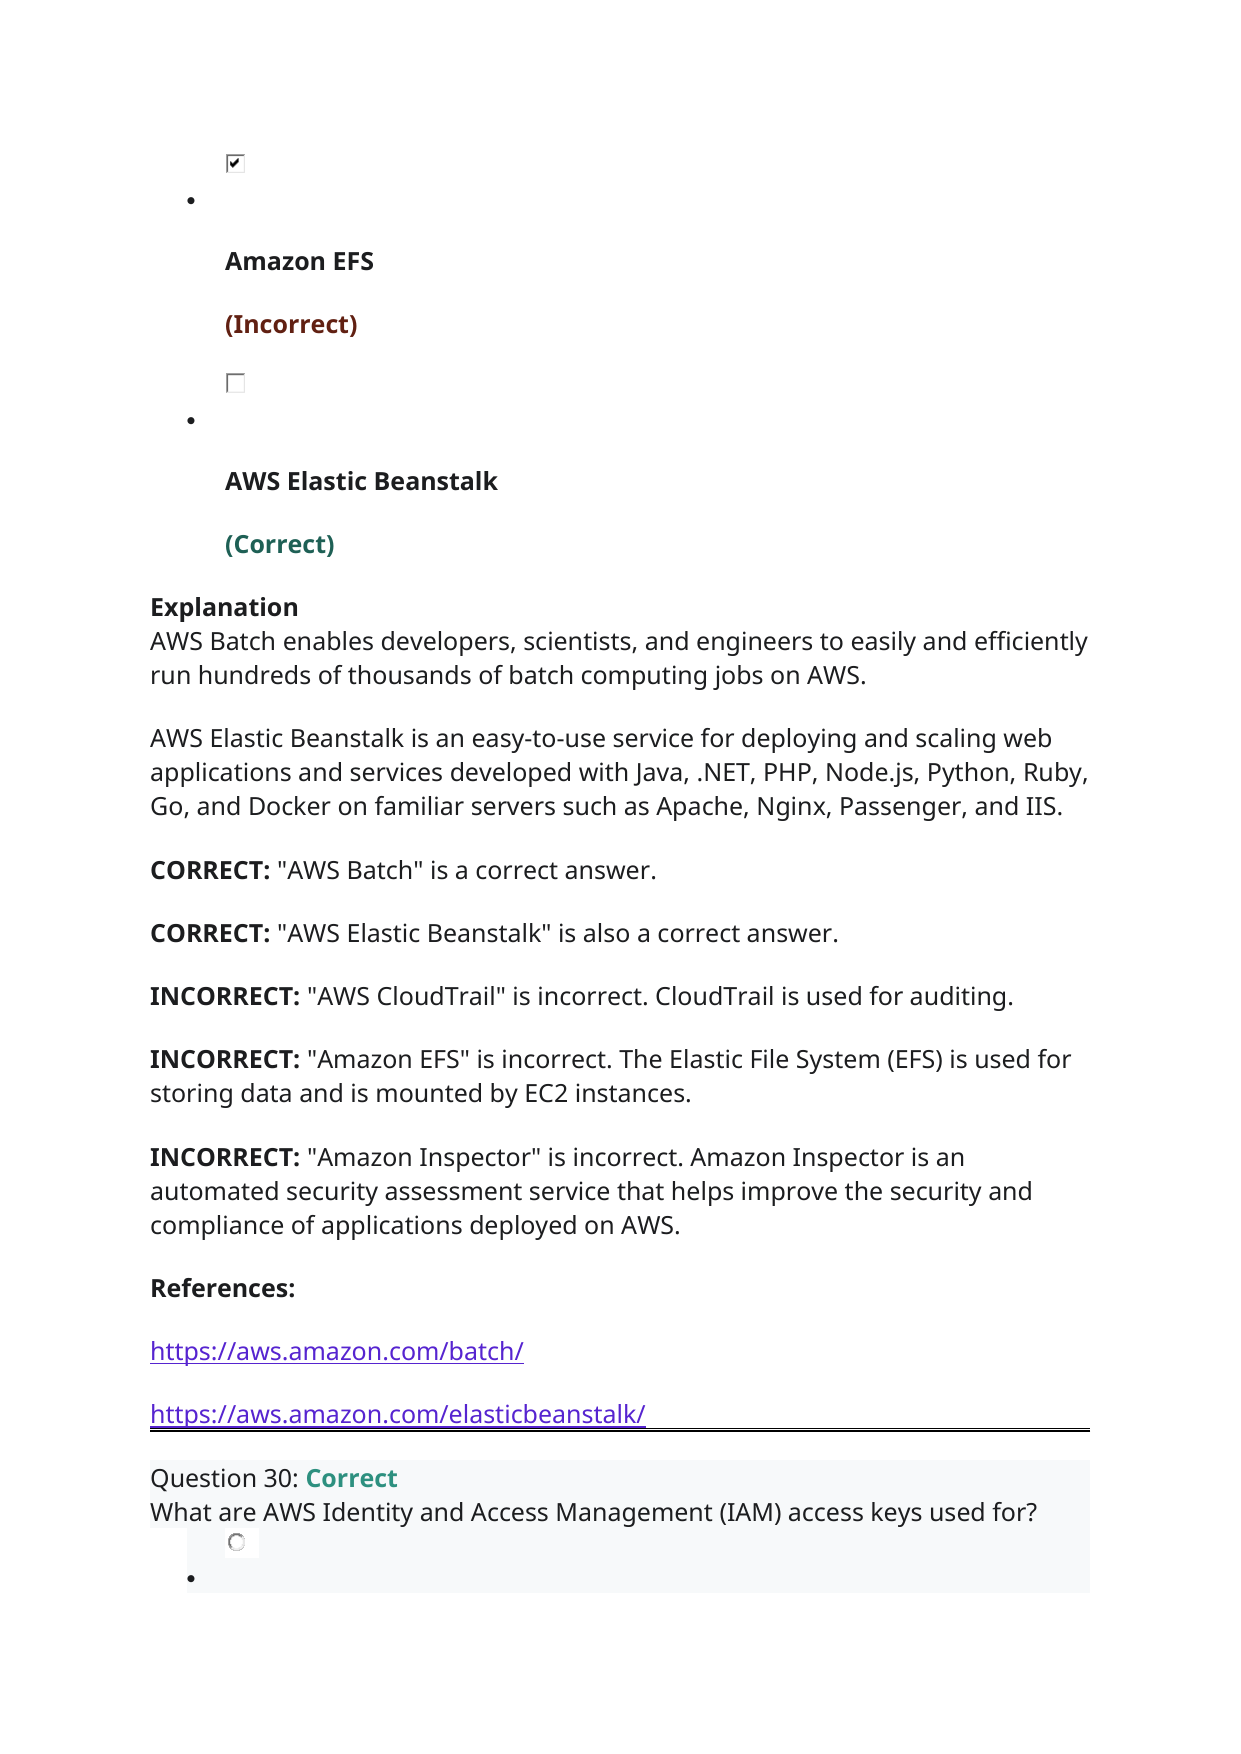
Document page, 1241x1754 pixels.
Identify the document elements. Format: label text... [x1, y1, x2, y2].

text AWS Elastic Beanstalk is an easy-to-use service for deploying and scaling web applications and services developed with Java, .NET, PHP, Node.js, Python, Ruby, Go, and Docker on familiar servers such as Apache, Nginx, Passenger, and IIS. [150, 721, 1090, 823]
text CORRECT: "AWS Elastic Beanstalk" is also a correct answer. [150, 916, 1090, 949]
text https://aws.amazon.com/batch/ [150, 1334, 1090, 1368]
text CORRECT: "AWS Batch" is a correct answer. [150, 852, 1090, 886]
text Question 30: Correct [150, 1460, 1090, 1494]
text https://aws.amazon.com/elasticbeanstalk/ [150, 1397, 1090, 1428]
text References: [150, 1271, 1090, 1305]
text (Correct) [225, 526, 1090, 560]
text AWS Batch enables developers, scientists, and engineers to easily and efficiently run hundreds of thousands of batch computing jobs on AWS. [150, 624, 1090, 692]
text Explanation [150, 589, 1090, 624]
text AWS Elastic Beanstalk [225, 463, 1090, 497]
text INCORRECT: "Amazon EFS" is incorrect. The Elastic File System (EFS) is used for storing data and is mounted by EC2 instances. [150, 1042, 1090, 1110]
text (Incorrect) [225, 307, 1090, 341]
text What are AWS Identity and Access Management (IAM) access keys used for? [150, 1494, 1090, 1528]
text INCORRECT: "AWS CloudTrail" is incorrect. CloudTrail is used for auditing. [150, 979, 1090, 1013]
text Amazon EFS [225, 243, 1090, 277]
text INCORRECT: "Amazon Inspector" is incorrect. Amazon Inspector is an automated security assessment service that helps improve the security and compliance of applications deployed on AWS. [150, 1139, 1090, 1241]
